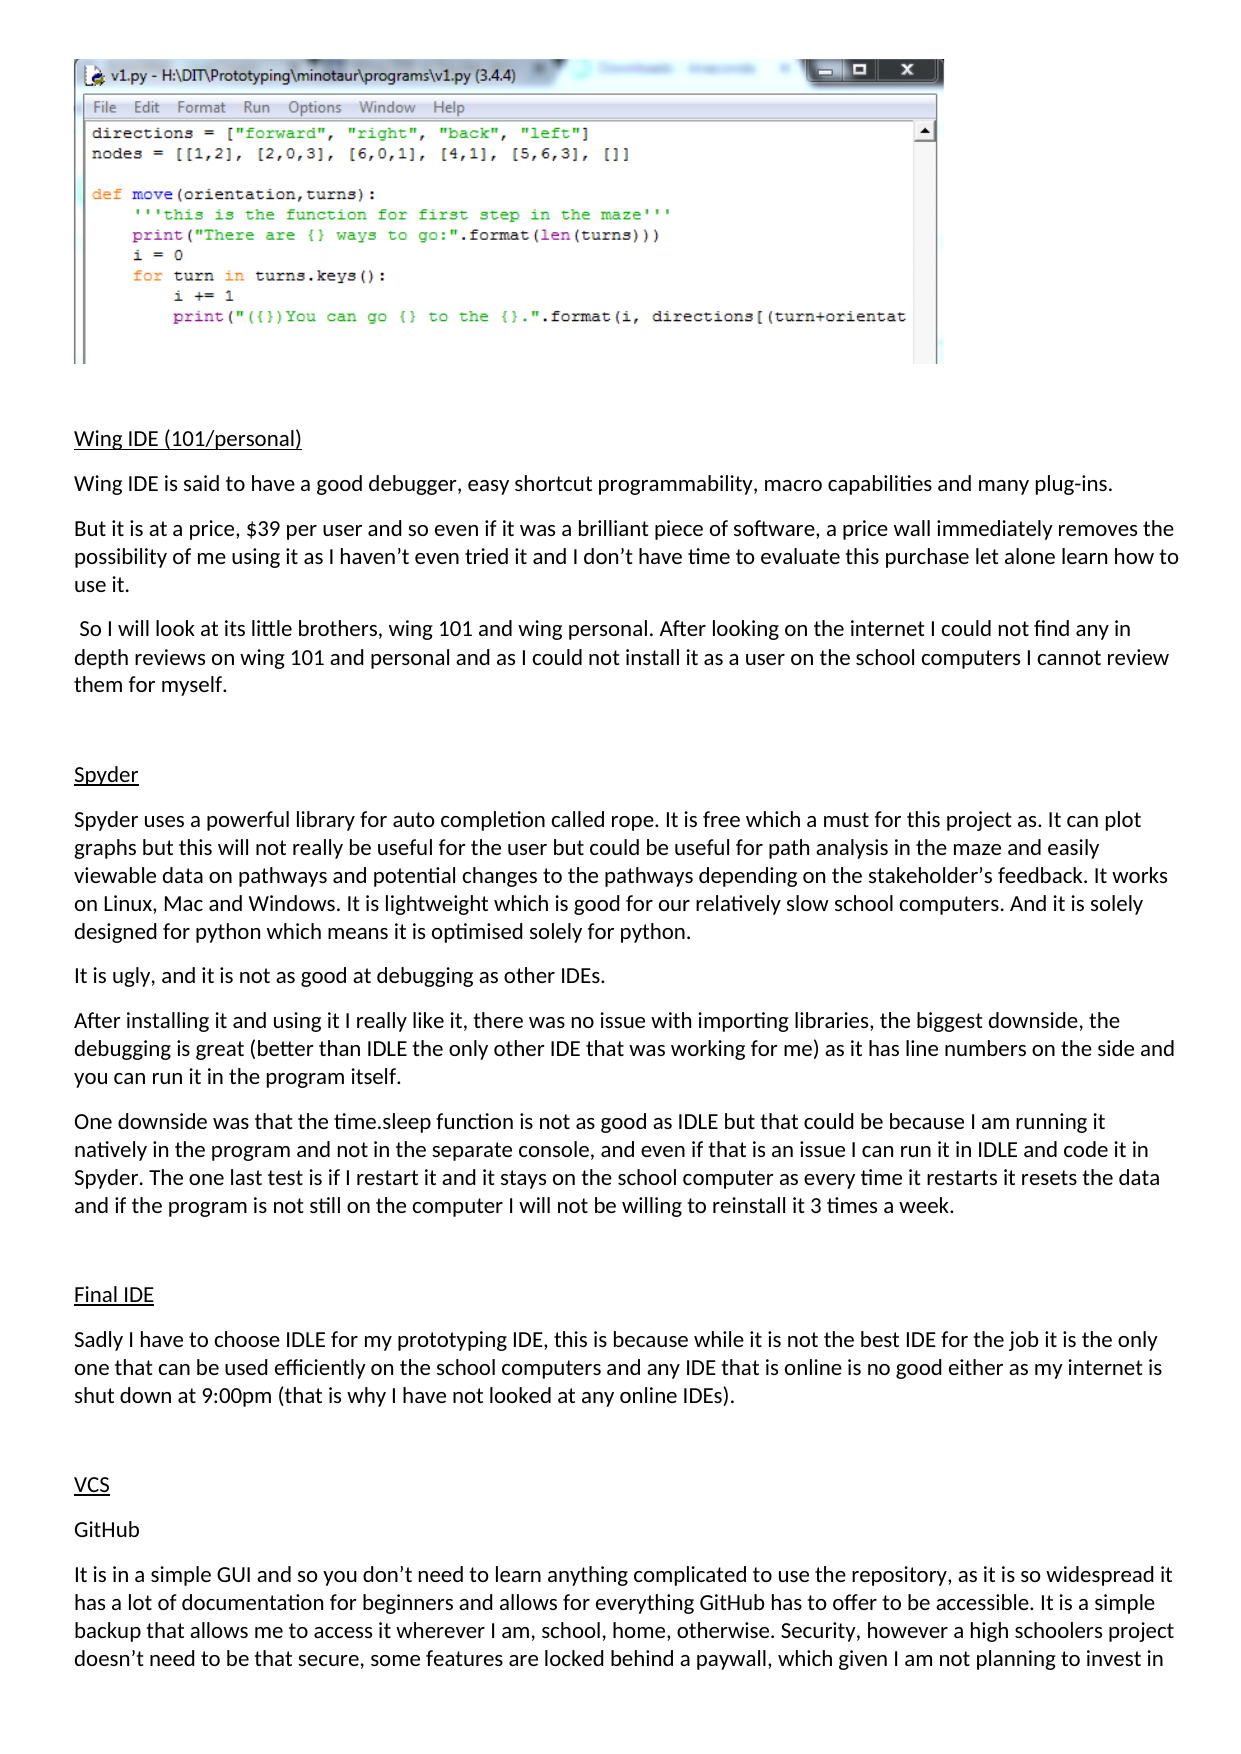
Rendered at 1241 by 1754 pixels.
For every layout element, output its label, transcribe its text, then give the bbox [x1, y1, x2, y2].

text Wing IDE (101/personal) [74, 424, 1181, 452]
text It is ugly, and it is not as good at debugging as other IDEs. [74, 961, 1181, 989]
text VCS [74, 1470, 1181, 1498]
text GitHub [74, 1515, 1181, 1543]
text But it is at a price, $39 per user and so even if it was a brilliant piece of software, a price wall immediately removes the possibility of me using it as I haven’t even tried it and I don’t have time to evaluate this purchase let alone learn how to use it. [74, 514, 1181, 598]
text So I will look at its little brothers, wing 101 and wing personal. After looking on the internet I could not find any in depth reviews on wing 101 and personal and as I could not install it as a user on the school computers I cannot review them for myself. [74, 614, 1181, 699]
text Wing IDE is said to have a good debugger, easy shortcut programmability, macro capabilities and many plug-ins. [74, 469, 1181, 497]
text Final IDE [74, 1280, 1181, 1308]
text Spyder [74, 760, 1181, 788]
text After installing it and using it I really like it, there was no issue with importing libraries, the biggest downside, the debugging is great (better than IDLE the only other IDE that was working for me) as it has line numbers on the side and you can run it in the program itself. [74, 1006, 1181, 1090]
text Sadly I have to choose IDLE for my prototyping IDE, this is because while it is not the best IDE for the job it is the only one that can be used efficiently on the school computers and any IDE that is online is no good either as my internet is shut down at 9:00pm (that is why I have not looked at any online IDEs). [74, 1325, 1181, 1409]
text One downside was that the time.sleep function is not as good as IDLE but that could be because I am running it natively in the program and not in the separate console, and even if that is an issue I can run it in IDLE and code it in Spyder. The one last test is if I restart it and it stays on the school computer as every time it restarts it resets the data and if the program is not still on the computer I will not be willing to reinstall it 3 times a week. [74, 1107, 1181, 1219]
text Spyder uses a powerful library for auto completion called rope. It is free which a must for this project as. It can plot graphs but this will not really be useful for the user but could be useful for path analysis in the maze and easily viewable data on pathways and potential changes to the pathways depending on the stakeholder’s feedback. It works on Linux, Mac and Windows. It is lightweight which is good for our relatively slow school computers. And it is solely designed for python which means it is optimised solely for python. [74, 805, 1181, 945]
picture [73, 59, 945, 364]
